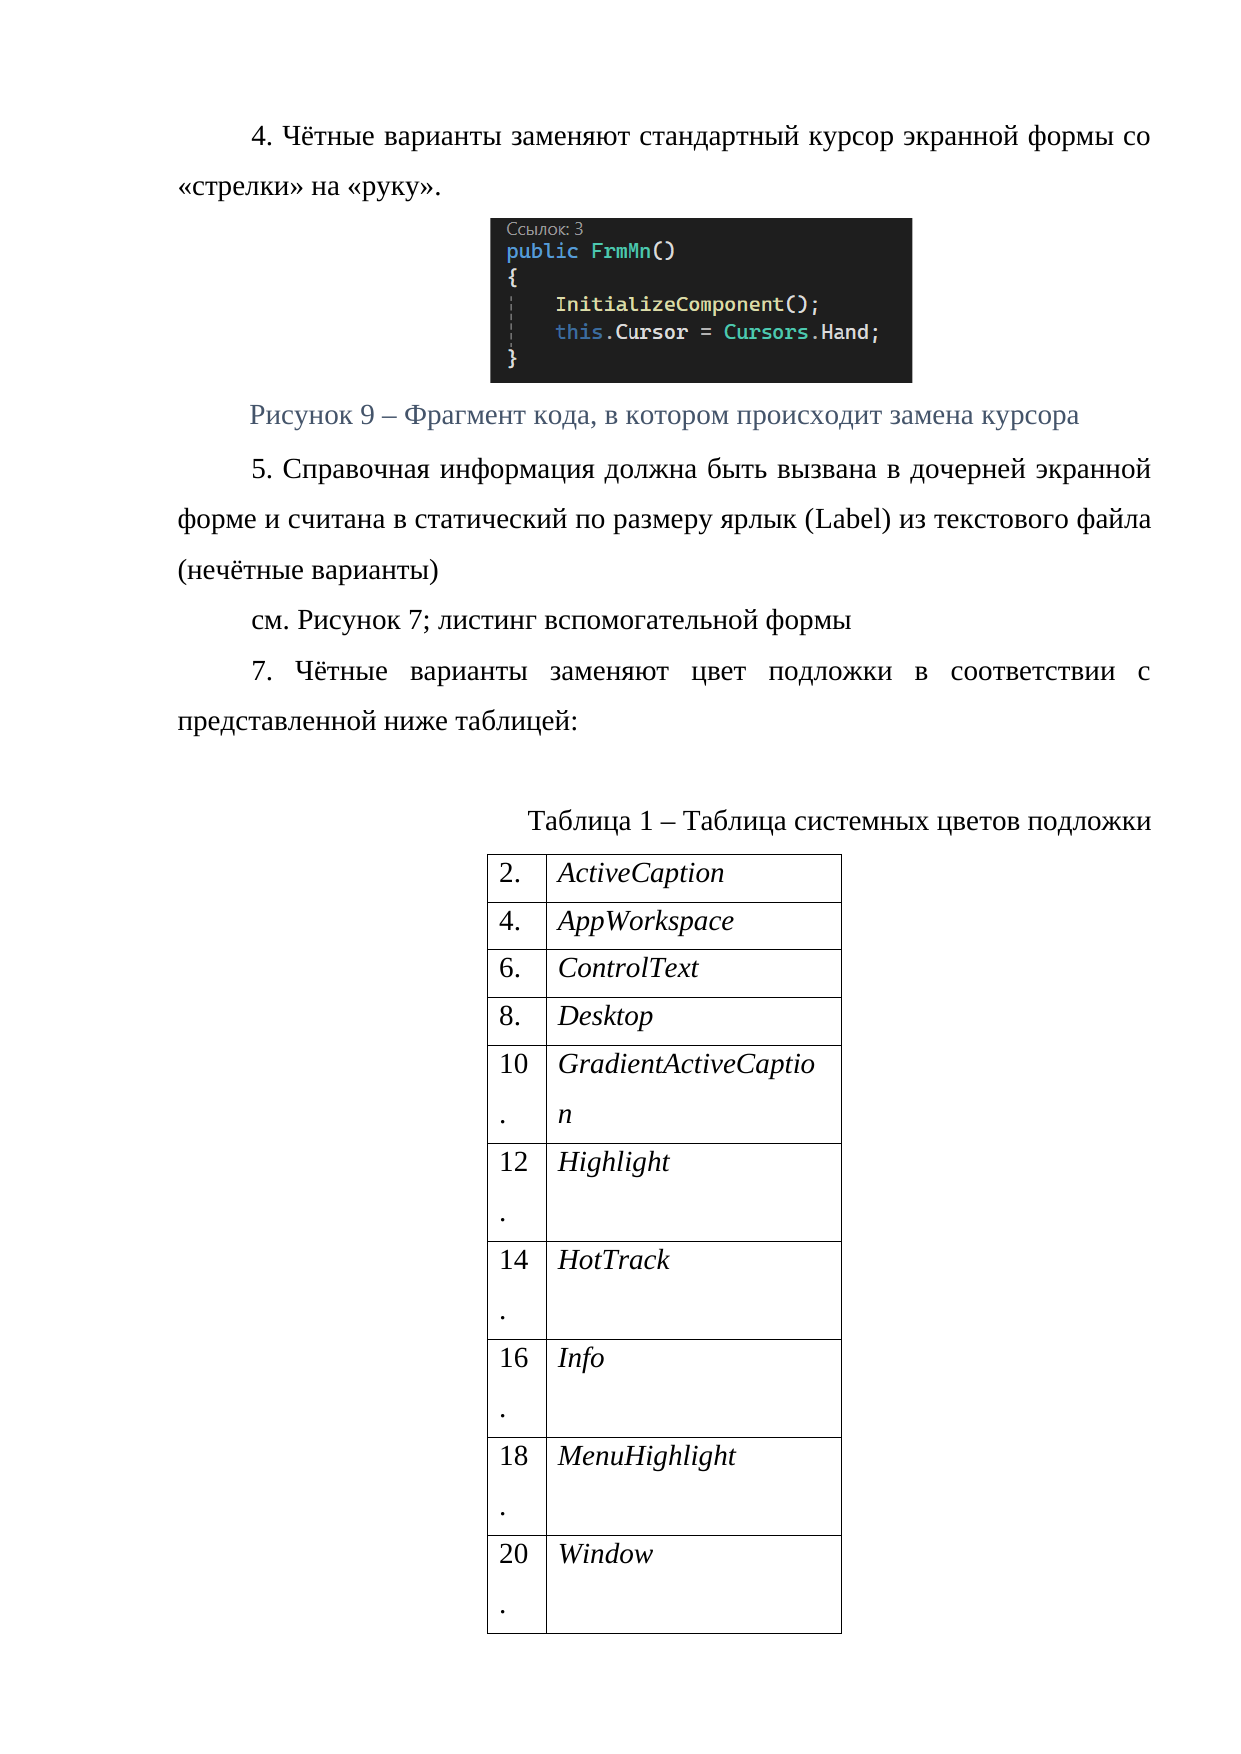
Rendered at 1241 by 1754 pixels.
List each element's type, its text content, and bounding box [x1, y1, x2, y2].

table_cell Highlight [547, 1144, 841, 1241]
text см. Рисунок 7; листинг вспомогательной формы [177, 602, 1152, 636]
table_cell 18. [488, 1438, 546, 1535]
text 4. Чётные варианты заменяют стандартный курсор экранной формы со «стрелки» на «руку». [177, 118, 1152, 202]
table_cell Desktop [547, 998, 841, 1045]
table_cell Info [547, 1340, 841, 1437]
text 5. Справочная информация должна быть вызвана в дочерней экранной форме и считана в статический по размеру ярлык (Label) из текстового файла (нечётные варианты) [177, 451, 1152, 586]
table_cell 20. [488, 1536, 546, 1633]
table_cell 4. [488, 903, 546, 949]
table_cell 8. [488, 998, 546, 1045]
table_cell 6. [488, 950, 546, 997]
table_cell MenuHighlight [547, 1438, 841, 1535]
table_cell 12. [488, 1144, 546, 1241]
table_cell 14. [488, 1242, 546, 1339]
table_cell Window [547, 1536, 841, 1633]
table_cell 10. [488, 1046, 546, 1143]
table_cell GradientActiveCaption [547, 1046, 841, 1143]
table_cell AppWorkspace [547, 903, 841, 949]
table_cell 16. [488, 1340, 546, 1437]
table_header 2. [488, 855, 546, 902]
picture [490, 218, 913, 383]
text Таблица 1 – Таблица системных цветов подложки [177, 803, 1152, 837]
table_header ActiveCaption [547, 855, 841, 902]
table_cell HotTrack [547, 1242, 841, 1339]
text Рисунок 9 – Фрагмент кода, в котором происходит замена курсора [177, 397, 1152, 431]
table_cell ControlText [547, 950, 841, 997]
text 7. Чётные варианты заменяют цвет подложки в соответствии с представленной ниже таблицей: [177, 653, 1152, 736]
